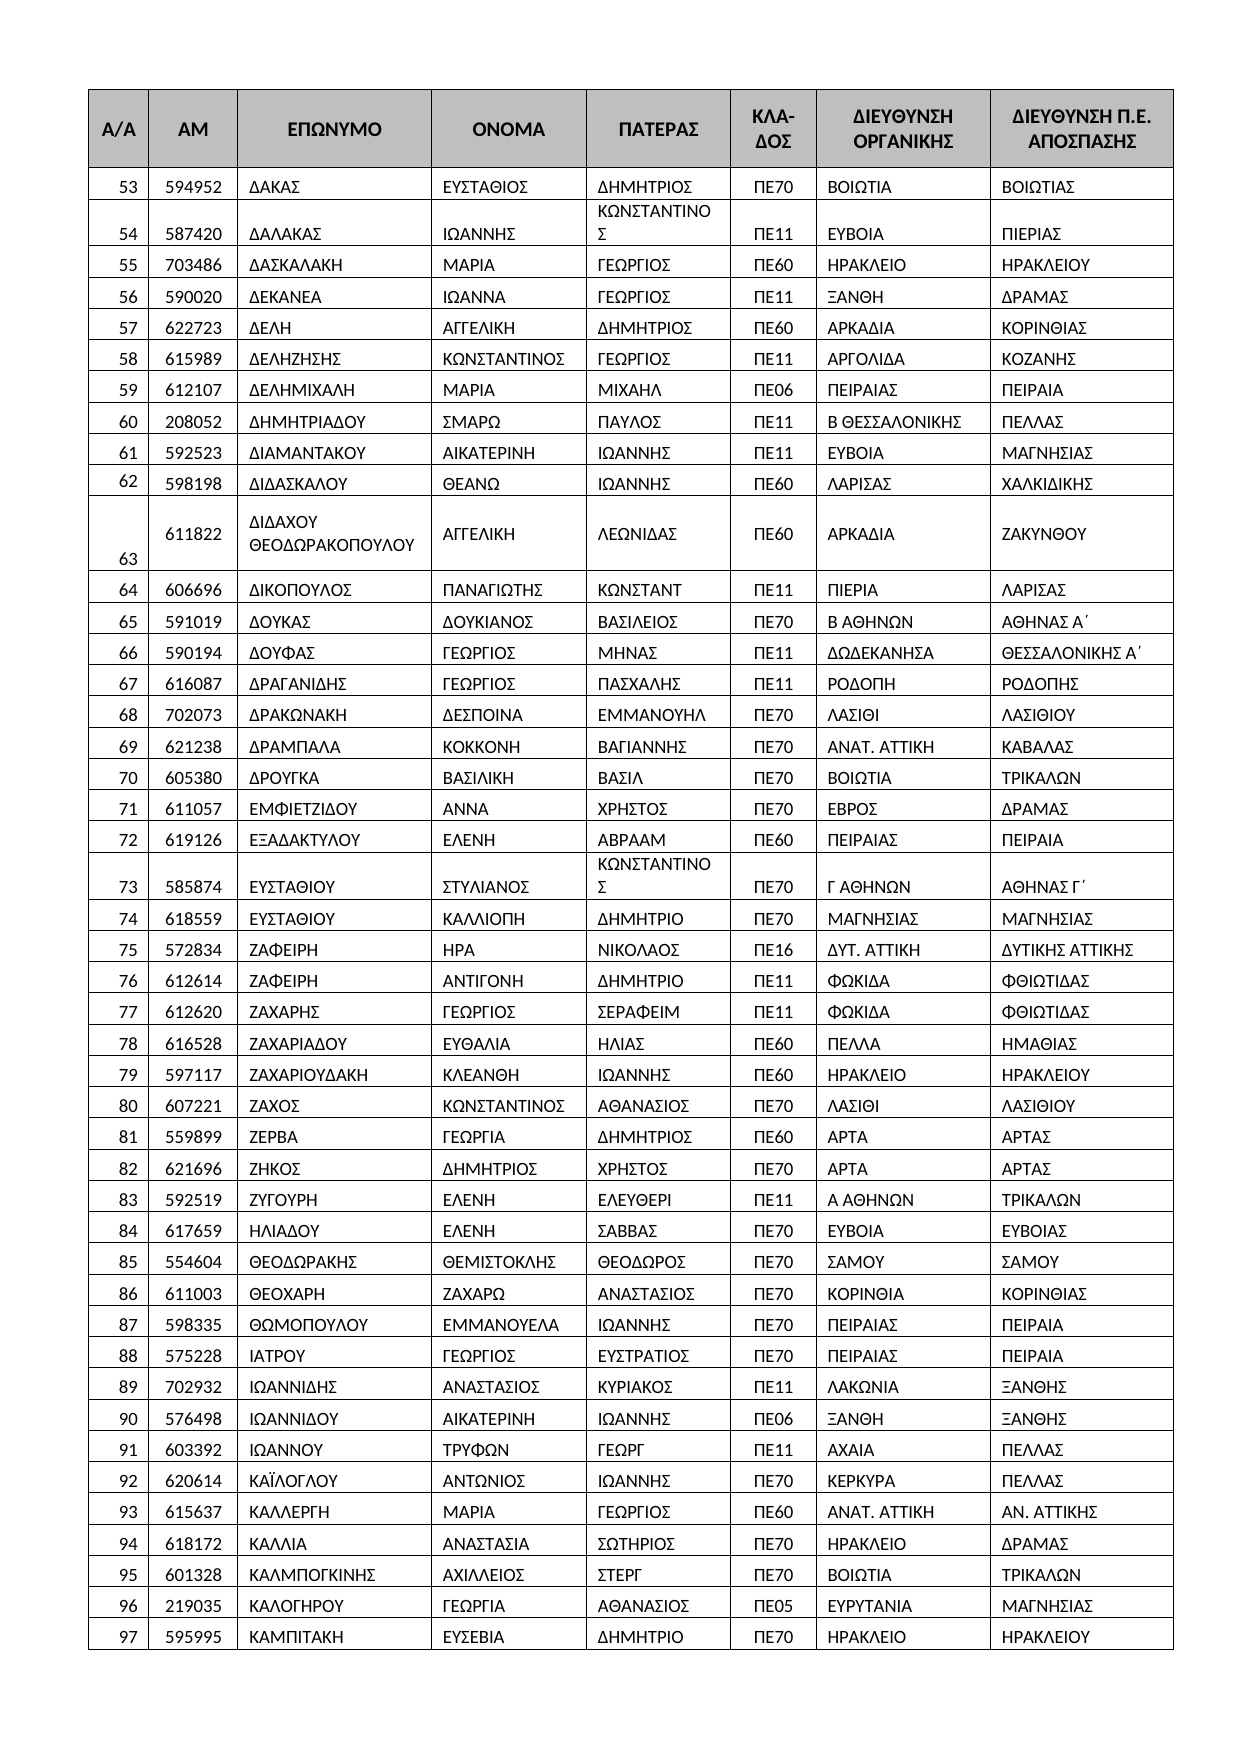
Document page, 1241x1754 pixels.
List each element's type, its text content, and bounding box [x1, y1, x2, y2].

table_header ΠΑΤΕΡΑΣ [587, 90, 730, 167]
table_cell ΠΙΕΡΙΑ [817, 571, 990, 602]
table_cell ΜΑΓΝΗΣΙΑΣ [991, 900, 1173, 930]
table_cell ΔΙΔΑΣΚΑΛΟΥ [238, 465, 431, 495]
table_cell ΠΕΙΡΑΙΑ [991, 1337, 1173, 1367]
table_cell 606696 [149, 571, 237, 602]
table_cell ΚΥΡΙΑΚΟΣ [587, 1368, 730, 1398]
table_cell 68 [89, 696, 148, 727]
table_cell Β ΘΕΣΣΑΛΟΝΙΚΗΣ [817, 403, 990, 433]
table_cell ΝΙΚΟΛΑΟΣ [587, 931, 730, 961]
table_cell ΚΟΖΑΝΗΣ [991, 340, 1173, 370]
table_cell ΠΕ16 [731, 931, 816, 961]
table_cell ΚΩΝΣΤΑΝΤΙΝΟΣ [432, 340, 586, 370]
table_cell ΑΝΤΙΓΟΝΗ [432, 962, 586, 992]
table_cell 622723 [149, 309, 237, 339]
table_cell ΚΑΪΛΟΓΛΟΥ [238, 1462, 431, 1492]
table_cell ΡΟΔΟΠΗ [817, 665, 990, 695]
table_cell ΒΑΣΙΛΕΙΟΣ [587, 603, 730, 633]
table_cell ΠΕΙΡΑΙΑΣ [817, 371, 990, 402]
table_cell ΙΩΑΝΝΗΣ [587, 1400, 730, 1430]
table_cell ΣΜΑΡΩ [432, 403, 586, 433]
table_cell ΠΕ70 [731, 696, 816, 727]
table_cell ΜΙΧΑΗΛ [587, 371, 730, 402]
table_cell ΠΕ70 [731, 1337, 816, 1367]
table_cell 59 [89, 371, 148, 402]
table_cell ΔΙΔΑΧΟΥ ΘΕΟΔΩΡΑΚΟΠΟΥΛΟΥ [238, 496, 431, 570]
table_cell ΠΕ70 [731, 1150, 816, 1180]
table_cell 55 [89, 246, 148, 277]
table_cell 618559 [149, 900, 237, 930]
table_cell ΑΓΓΕΛΙΚΗ [432, 309, 586, 339]
table_cell ΕΞΑΔΑΚΤΥΛΟΥ [238, 821, 431, 852]
table_cell ΜΗΝΑΣ [587, 634, 730, 664]
table_cell ΖΗΚΟΣ [238, 1150, 431, 1180]
table_cell ΕΜΜΑΝΟΥΕΛΑ [432, 1306, 586, 1336]
table_cell 78 [89, 1025, 148, 1055]
table_cell ΛΑΣΙΘΙΟΥ [991, 696, 1173, 727]
table_cell 702073 [149, 696, 237, 727]
table_cell ΖΑΧΑΡΗΣ [238, 993, 431, 1023]
table_cell ΖΑΧΑΡΩ [432, 1275, 586, 1305]
table_cell ΒΟΙΩΤΙΑ [817, 168, 990, 198]
table_cell ΚΩΝΣΤΑΝΤΙΝΟΣ [587, 200, 730, 245]
table_cell ΞΑΝΘΗΣ [991, 1368, 1173, 1398]
table_cell ΠΕ11 [731, 993, 816, 1023]
table_cell ΠΕ11 [731, 434, 816, 464]
table_cell 54 [89, 200, 148, 245]
table_cell 97 [89, 1618, 148, 1648]
table_cell ΠΑΝΑΓΙΩΤΗΣ [432, 571, 586, 602]
table_cell 615989 [149, 340, 237, 370]
table_cell ΛΑΣΙΘΙ [817, 696, 990, 727]
table_cell 96 [89, 1587, 148, 1617]
table_cell ΗΛΙΑΣ [587, 1025, 730, 1055]
table_cell 618172 [149, 1525, 237, 1555]
table_cell 89 [89, 1368, 148, 1398]
table_cell 572834 [149, 931, 237, 961]
table_cell ΗΡΑΚΛΕΙΟΥ [991, 1056, 1173, 1086]
table_cell ΦΘΙΩΤΙΔΑΣ [991, 962, 1173, 992]
table_cell 83 [89, 1181, 148, 1211]
table_cell ΔΗΜΗΤΡΙΟ [587, 900, 730, 930]
table_cell ΖΕΡΒΑ [238, 1118, 431, 1148]
table_cell 601328 [149, 1556, 237, 1586]
table_cell ΘΕΣΣΑΛΟΝΙΚΗΣ Α΄ [991, 634, 1173, 664]
table_cell ΑΝΤΩΝΙΟΣ [432, 1462, 586, 1492]
table_cell ΔΗΜΗΤΡΙΟΣ [587, 1118, 730, 1148]
table_cell ΠΕΙΡΑΙΑ [991, 371, 1173, 402]
table_cell ΧΡΗΣΤΟΣ [587, 1150, 730, 1180]
table_cell ΠΕ11 [731, 1368, 816, 1398]
table_cell ΔΕΛΗΜΙΧΑΛΗ [238, 371, 431, 402]
table_cell ΙΑΤΡΟΥ [238, 1337, 431, 1367]
table_cell 576498 [149, 1400, 237, 1430]
table_cell ΔΟΥΦΑΣ [238, 634, 431, 664]
table_cell ΕΛΕΝΗ [432, 1212, 586, 1242]
table_cell ΕΥΣΤΑΘΙΟΣ [432, 168, 586, 198]
table_cell ΠΕ70 [731, 1556, 816, 1586]
table_cell ΤΡΙΚΑΛΩΝ [991, 1181, 1173, 1211]
table_cell ΙΩΑΝΝΗΣ [587, 465, 730, 495]
table_cell ΜΑΡΙΑ [432, 1493, 586, 1523]
table_cell 702932 [149, 1368, 237, 1398]
table_cell ΠΕ60 [731, 1118, 816, 1148]
table_cell ΔΟΥΚΙΑΝΟΣ [432, 603, 586, 633]
table_cell ΑΝΑΣΤΑΣΙΑ [432, 1525, 586, 1555]
table_cell ΖΑΧΟΣ [238, 1087, 431, 1117]
table_cell ΔΡΑΜΑΣ [991, 1525, 1173, 1555]
table_cell ΔΡΑΓΑΝΙΔΗΣ [238, 665, 431, 695]
table_cell ΠΕΙΡΑΙΑ [991, 821, 1173, 852]
table_cell ΠΕ11 [731, 1181, 816, 1211]
table_cell 554604 [149, 1243, 237, 1273]
table_cell ΕΥΣΤΑΘΙΟΥ [238, 900, 431, 930]
table_cell ΔΗΜΗΤΡΙΟΣ [432, 1150, 586, 1180]
table_cell 592523 [149, 434, 237, 464]
table_cell ΘΕΑΝΩ [432, 465, 586, 495]
table_cell 57 [89, 309, 148, 339]
table_cell ΠΕ05 [731, 1587, 816, 1617]
table_cell ΕΛΕΝΗ [432, 1181, 586, 1211]
table_cell 595995 [149, 1618, 237, 1648]
table_cell ΑΙΚΑΤΕΡΙΝΗ [432, 1400, 586, 1430]
table_cell ΕΥΣΤΡΑΤΙΟΣ [587, 1337, 730, 1367]
table_cell ΑΧΑΙΑ [817, 1431, 990, 1461]
table_cell 611822 [149, 496, 237, 570]
table_cell ΠΕ11 [731, 1431, 816, 1461]
table_cell ΕΥΒΟΙΑΣ [991, 1212, 1173, 1242]
table_cell ΓΕΩΡΓ [587, 1431, 730, 1461]
table_cell 598335 [149, 1306, 237, 1336]
table_cell ΗΡΑΚΛΕΙΟ [817, 1525, 990, 1555]
table_cell ΙΩΑΝΝΙΔΗΣ [238, 1368, 431, 1398]
table_cell ΙΩΑΝΝΗΣ [587, 434, 730, 464]
table_cell ΓΕΩΡΓΙΟΣ [587, 340, 730, 370]
table_cell ΑΝΑΤ. ΑΤΤΙΚΗ [817, 728, 990, 758]
table_cell ΠΕ70 [731, 728, 816, 758]
table_cell 72 [89, 821, 148, 852]
table_cell ΛΑΣΙΘΙ [817, 1087, 990, 1117]
table_cell 80 [89, 1087, 148, 1117]
table_cell ΘΕΜΙΣΤΟΚΛΗΣ [432, 1243, 586, 1273]
table_cell ΙΩΑΝΝΗΣ [587, 1462, 730, 1492]
table_cell ΑΙΚΑΤΕΡΙΝΗ [432, 434, 586, 464]
table_cell 95 [89, 1556, 148, 1586]
table_cell ΔΙΑΜΑΝΤΑΚΟΥ [238, 434, 431, 464]
table_cell 84 [89, 1212, 148, 1242]
table_cell ΑΡΤΑ [817, 1150, 990, 1180]
table_cell ΓΕΩΡΓΙΟΣ [432, 634, 586, 664]
table_cell ΛΑΣΙΘΙΟΥ [991, 1087, 1173, 1117]
table_cell ΕΥΡΥΤΑΝΙΑ [817, 1587, 990, 1617]
table_cell 590020 [149, 278, 237, 308]
table_cell ΗΡΑΚΛΕΙΟ [817, 1056, 990, 1086]
table_cell ΓΕΩΡΓΙΟΣ [432, 1337, 586, 1367]
table_cell ΙΩΑΝΝΙΔΟΥ [238, 1400, 431, 1430]
table_cell ΖΑΦΕΙΡΗ [238, 931, 431, 961]
table_cell 62 [89, 465, 148, 495]
table_cell 91 [89, 1431, 148, 1461]
table_cell ΓΕΩΡΓΙΑ [432, 1118, 586, 1148]
table_cell ΚΩΝΣΤΑΝΤΙΝΟΣ [432, 1087, 586, 1117]
table_cell ΔΙΚΟΠΟΥΛΟΣ [238, 571, 431, 602]
table_cell Α ΑΘΗΝΩΝ [817, 1181, 990, 1211]
table_cell ΜΑΡΙΑ [432, 371, 586, 402]
table_cell ΒΑΣΙΛΙΚΗ [432, 759, 586, 789]
table_cell ΔΥΤΙΚΗΣ ΑΤΤΙΚΗΣ [991, 931, 1173, 961]
table_cell ΖΥΓΟΥΡΗ [238, 1181, 431, 1211]
table_cell 73 [89, 853, 148, 898]
table_cell ΚΕΡΚΥΡΑ [817, 1462, 990, 1492]
table_cell ΑΝΑΣΤΑΣΙΟΣ [432, 1368, 586, 1398]
table_cell ΠΕ60 [731, 1493, 816, 1523]
table_cell ΓΕΩΡΓΙΟΣ [432, 993, 586, 1023]
table_cell ΕΥΒΟΙΑ [817, 434, 990, 464]
table_cell ΚΩΝΣΤΑΝΤ [587, 571, 730, 602]
table_header ΚΛΑ-ΔΟΣ [731, 90, 816, 167]
table_cell ΔΑΛΑΚΑΣ [238, 200, 431, 245]
table_cell ΠΕ11 [731, 278, 816, 308]
table_cell 76 [89, 962, 148, 992]
table_cell ΠΕ70 [731, 900, 816, 930]
table_cell 594952 [149, 168, 237, 198]
table_header ΟΝΟΜΑ [432, 90, 586, 167]
table_cell ΑΡΤΑ [817, 1118, 990, 1148]
table_cell ΜΑΡΙΑ [432, 246, 586, 277]
table_cell ΠΕΛΛΑΣ [991, 1431, 1173, 1461]
table_cell ΚΩΝΣΤΑΝΤΙΝΟΣ [587, 853, 730, 898]
table_cell ΣΤΕΡΓ [587, 1556, 730, 1586]
table_cell 65 [89, 603, 148, 633]
table_cell ΡΟΔΟΠΗΣ [991, 665, 1173, 695]
table_cell ΔΑΚΑΣ [238, 168, 431, 198]
table_cell 87 [89, 1306, 148, 1336]
table_cell ΗΛΙΑΔΟΥ [238, 1212, 431, 1242]
table_cell 90 [89, 1400, 148, 1430]
table_cell ΕΛΕΥΘΕΡΙ [587, 1181, 730, 1211]
table_cell ΔΡΑΜΑΣ [991, 278, 1173, 308]
table_cell 605380 [149, 759, 237, 789]
table_cell 559899 [149, 1118, 237, 1148]
table_cell ΠΕ70 [731, 790, 816, 820]
table_cell ΕΥΣΕΒΙΑ [432, 1618, 586, 1648]
table_header ΑΜ [149, 90, 237, 167]
table_cell ΑΝΝΑ [432, 790, 586, 820]
table_cell ΕΜΦΙΕΤΖΙΔΟΥ [238, 790, 431, 820]
table_cell ΠΕ11 [731, 962, 816, 992]
table_cell ΓΕΩΡΓΙΟΣ [587, 246, 730, 277]
table_cell 67 [89, 665, 148, 695]
table_cell ΔΡΑΚΩΝΑΚΗ [238, 696, 431, 727]
table_cell 79 [89, 1056, 148, 1086]
table_cell ΚΑΛΛΙΑ [238, 1525, 431, 1555]
table_cell ΞΑΝΘΗ [817, 1400, 990, 1430]
table_header ΕΠΩΝΥΜΟ [238, 90, 431, 167]
table_header ΔΙΕΥΘΥΝΣΗ Π.Ε. ΑΠΟΣΠΑΣΗΣ [991, 90, 1173, 167]
table_cell ΗΡΑΚΛΕΙΟΥ [991, 1618, 1173, 1648]
table_cell ΠΕΙΡΑΙΑΣ [817, 1306, 990, 1336]
table_cell ΕΜΜΑΝΟΥΗΛ [587, 696, 730, 727]
table_cell 70 [89, 759, 148, 789]
table_cell ΕΥΣΤΑΘΙΟΥ [238, 853, 431, 898]
table_cell ΔΕΛΗ [238, 309, 431, 339]
table_cell 621238 [149, 728, 237, 758]
table_cell 592519 [149, 1181, 237, 1211]
table_cell ΠΕΛΛΑΣ [991, 1462, 1173, 1492]
table_cell ΠΕ11 [731, 665, 816, 695]
table_cell ΠΕ11 [731, 340, 816, 370]
table_cell ΠΕ70 [731, 1525, 816, 1555]
table_cell ΛΑΡΙΣΑΣ [991, 571, 1173, 602]
table_cell ΠΕΛΛΑ [817, 1025, 990, 1055]
table_cell ΛΑΡΙΣΑΣ [817, 465, 990, 495]
table_cell ΤΡΥΦΩΝ [432, 1431, 586, 1461]
table_cell ΔΕΣΠΟΙΝΑ [432, 696, 586, 727]
table_cell ΑΝΑΣΤΑΣΙΟΣ [587, 1275, 730, 1305]
table_cell ΑΡΚΑΔΙΑ [817, 309, 990, 339]
table_cell ΠΕ11 [731, 634, 816, 664]
table_cell ΠΕ60 [731, 821, 816, 852]
table_cell ΠΕ60 [731, 246, 816, 277]
table_cell ΠΑΥΛΟΣ [587, 403, 730, 433]
table_cell ΒΑΓΙΑΝΝΗΣ [587, 728, 730, 758]
table_cell ΠΕ06 [731, 1400, 816, 1430]
table_cell 587420 [149, 200, 237, 245]
table_cell 93 [89, 1493, 148, 1523]
table_cell ΑΘΑΝΑΣΙΟΣ [587, 1087, 730, 1117]
table_cell ΔΗΜΗΤΡΙΟ [587, 962, 730, 992]
table_cell 85 [89, 1243, 148, 1273]
table_cell 575228 [149, 1337, 237, 1367]
table_cell ΔΗΜΗΤΡΙΟ [587, 1618, 730, 1648]
table_cell ΦΩΚΙΔΑ [817, 962, 990, 992]
table_cell ΜΑΓΝΗΣΙΑΣ [817, 900, 990, 930]
table_cell ΚΟΡΙΝΘΙΑ [817, 1275, 990, 1305]
table_cell 60 [89, 403, 148, 433]
table_cell 619126 [149, 821, 237, 852]
table_cell 81 [89, 1118, 148, 1148]
table_cell ΛΑΚΩΝΙΑ [817, 1368, 990, 1398]
table_cell ΙΩΑΝΝΟΥ [238, 1431, 431, 1461]
table_cell ΠΕ70 [731, 1462, 816, 1492]
table_cell 591019 [149, 603, 237, 633]
table_cell 77 [89, 993, 148, 1023]
table_cell ΑΝ. ΑΤΤΙΚΗΣ [991, 1493, 1173, 1523]
table_cell 612107 [149, 371, 237, 402]
table_cell ΞΑΝΘΗΣ [991, 1400, 1173, 1430]
table_cell ΠΕ70 [731, 1275, 816, 1305]
table_cell 615637 [149, 1493, 237, 1523]
table_cell ΖΑΧΑΡΙΑΔΟΥ [238, 1025, 431, 1055]
table_cell ΠΕ60 [731, 465, 816, 495]
table_cell ΧΡΗΣΤΟΣ [587, 790, 730, 820]
table_cell ΔΥΤ. ΑΤΤΙΚΗ [817, 931, 990, 961]
table_cell ΓΕΩΡΓΙΟΣ [432, 665, 586, 695]
table_cell ΖΑΦΕΙΡΗ [238, 962, 431, 992]
table_cell ΚΛΕΑΝΘΗ [432, 1056, 586, 1086]
table_cell ΔΗΜΗΤΡΙΟΣ [587, 168, 730, 198]
table_cell ΗΜΑΘΙΑΣ [991, 1025, 1173, 1055]
table_cell 82 [89, 1150, 148, 1180]
table_cell ΠΕ70 [731, 603, 816, 633]
table_cell ΠΕ11 [731, 571, 816, 602]
table_header A/A [89, 90, 148, 167]
table_cell ΙΩΑΝΝΗΣ [432, 200, 586, 245]
table_cell ΗΡΑΚΛΕΙΟ [817, 246, 990, 277]
table_cell 611057 [149, 790, 237, 820]
table_cell 74 [89, 900, 148, 930]
table_cell ΔΑΣΚΑΛΑΚΗ [238, 246, 431, 277]
table_cell 612614 [149, 962, 237, 992]
table_cell ΣΤΥΛΙΑΝΟΣ [432, 853, 586, 898]
table_cell ΙΩΑΝΝΗΣ [587, 1306, 730, 1336]
table_cell ΠΕ60 [731, 309, 816, 339]
table_cell 71 [89, 790, 148, 820]
table_cell 616087 [149, 665, 237, 695]
table_cell 75 [89, 931, 148, 961]
table_cell ΕΒΡΟΣ [817, 790, 990, 820]
table_cell ΦΘΙΩΤΙΔΑΣ [991, 993, 1173, 1023]
table_cell ΒΟΙΩΤΙΑ [817, 759, 990, 789]
table_cell 86 [89, 1275, 148, 1305]
table_cell 56 [89, 278, 148, 308]
table_cell ΠΕ06 [731, 371, 816, 402]
table_cell ΜΑΓΝΗΣΙΑΣ [991, 1587, 1173, 1617]
table_cell ΓΕΩΡΓΙΟΣ [587, 278, 730, 308]
table_cell ΠΕΙΡΑΙΑΣ [817, 821, 990, 852]
table_cell 58 [89, 340, 148, 370]
table_cell ΤΡΙΚΑΛΩΝ [991, 759, 1173, 789]
table_cell ΔΩΔΕΚΑΝΗΣΑ [817, 634, 990, 664]
table_cell 616528 [149, 1025, 237, 1055]
table_cell ΑΘΗΝΑΣ Γ΄ [991, 853, 1173, 898]
table_cell 620614 [149, 1462, 237, 1492]
table_cell ΑΘΗΝΑΣ Α΄ [991, 603, 1173, 633]
table_cell ΛΕΩΝΙΔΑΣ [587, 496, 730, 570]
table_cell ΔΕΛΗΖΗΣΗΣ [238, 340, 431, 370]
table_cell ΠΙΕΡΙΑΣ [991, 200, 1173, 245]
table_cell ΠΕ70 [731, 1243, 816, 1273]
table_cell 703486 [149, 246, 237, 277]
table_cell 88 [89, 1337, 148, 1367]
table_cell ΞΑΝΘΗ [817, 278, 990, 308]
table_cell ΑΒΡΑΑΜ [587, 821, 730, 852]
table_cell ΑΓΓΕΛΙΚΗ [432, 496, 586, 570]
table_cell ΠΕ70 [731, 1306, 816, 1336]
table_cell ΖΑΚΥΝΘΟΥ [991, 496, 1173, 570]
table_cell ΔΗΜΗΤΡΙΟΣ [587, 309, 730, 339]
table_cell ΙΩΑΝΝΑ [432, 278, 586, 308]
table_cell ΠΕ70 [731, 1087, 816, 1117]
table_cell ΣΩΤΗΡΙΟΣ [587, 1525, 730, 1555]
table_cell ΘΕΟΔΩΡΟΣ [587, 1243, 730, 1273]
table_cell ΦΩΚΙΔΑ [817, 993, 990, 1023]
table_cell 63 [89, 496, 148, 570]
table_cell 219035 [149, 1587, 237, 1617]
table_cell 92 [89, 1462, 148, 1492]
table_cell 585874 [149, 853, 237, 898]
table_cell ΚΑΛΛΙΟΠΗ [432, 900, 586, 930]
table_cell ΒΟΙΩΤΙΑΣ [991, 168, 1173, 198]
table_cell ΖΑΧΑΡΙΟΥΔΑΚΗ [238, 1056, 431, 1086]
table_cell ΒΑΣΙΛ [587, 759, 730, 789]
table_cell ΚΟΡΙΝΘΙΑΣ [991, 309, 1173, 339]
table_cell ΘΩΜΟΠΟΥΛΟΥ [238, 1306, 431, 1336]
table_cell ΚΑΛΛΕΡΓΗ [238, 1493, 431, 1523]
table_cell ΑΝΑΤ. ΑΤΤΙΚΗ [817, 1493, 990, 1523]
table_cell ΔΟΥΚΑΣ [238, 603, 431, 633]
table_cell ΠΕ60 [731, 496, 816, 570]
table_cell 612620 [149, 993, 237, 1023]
table_cell ΠΕ60 [731, 1056, 816, 1086]
table_cell ΗΡΑ [432, 931, 586, 961]
table_cell ΓΕΩΡΓΙΟΣ [587, 1493, 730, 1523]
table_cell ΠΕ70 [731, 853, 816, 898]
table_cell 64 [89, 571, 148, 602]
table_cell ΑΡΚΑΔΙΑ [817, 496, 990, 570]
table_cell ΕΥΒΟΙΑ [817, 200, 990, 245]
table_cell Γ ΑΘΗΝΩΝ [817, 853, 990, 898]
table_cell 603392 [149, 1431, 237, 1461]
table_cell ΠΑΣΧΑΛΗΣ [587, 665, 730, 695]
table_cell ΑΡΤΑΣ [991, 1150, 1173, 1180]
table_cell 208052 [149, 403, 237, 433]
table_cell 617659 [149, 1212, 237, 1242]
table_cell ΠΕ11 [731, 200, 816, 245]
table_cell ΧΑΛΚΙΔΙΚΗΣ [991, 465, 1173, 495]
table_cell 61 [89, 434, 148, 464]
table_cell 611003 [149, 1275, 237, 1305]
table_cell ΣΑΜΟΥ [817, 1243, 990, 1273]
table_cell ΔΡΟΥΓΚΑ [238, 759, 431, 789]
table_cell ΠΕ70 [731, 1618, 816, 1648]
table_cell ΕΛΕΝΗ [432, 821, 586, 852]
table_cell 53 [89, 168, 148, 198]
table_cell 94 [89, 1525, 148, 1555]
table_cell 598198 [149, 465, 237, 495]
table_cell ΣΕΡΑΦΕΙΜ [587, 993, 730, 1023]
table_cell ΠΕ70 [731, 168, 816, 198]
table_cell ΤΡΙΚΑΛΩΝ [991, 1556, 1173, 1586]
table_cell ΚΟΚΚΟΝΗ [432, 728, 586, 758]
table_cell ΒΟΙΩΤΙΑ [817, 1556, 990, 1586]
table_cell ΚΑΒΑΛΑΣ [991, 728, 1173, 758]
table_cell ΗΡΑΚΛΕΙΟ [817, 1618, 990, 1648]
table_cell ΠΕΛΛΑΣ [991, 403, 1173, 433]
table_cell ΔΡΑΜΠΑΛΑ [238, 728, 431, 758]
table_cell ΣΑΒΒΑΣ [587, 1212, 730, 1242]
table_cell ΠΕ60 [731, 1025, 816, 1055]
table_cell ΠΕΙΡΑΙΑ [991, 1306, 1173, 1336]
table_header ΔΙΕΥΘΥΝΣΗ ΟΡΓΑΝΙΚΗΣ [817, 90, 990, 167]
table_cell Β ΑΘΗΝΩΝ [817, 603, 990, 633]
table_cell ΠΕ70 [731, 759, 816, 789]
table_cell ΚΑΜΠΙΤΑΚΗ [238, 1618, 431, 1648]
table_cell ΚΟΡΙΝΘΙΑΣ [991, 1275, 1173, 1305]
table_cell ΚΑΛΜΠΟΓΚΙΝΗΣ [238, 1556, 431, 1586]
table_cell 69 [89, 728, 148, 758]
table_cell ΑΡΤΑΣ [991, 1118, 1173, 1148]
table_cell ΔΡΑΜΑΣ [991, 790, 1173, 820]
table_cell ΜΑΓΝΗΣΙΑΣ [991, 434, 1173, 464]
table_cell 66 [89, 634, 148, 664]
table_cell ΔΗΜΗΤΡΙΑΔΟΥ [238, 403, 431, 433]
table_cell 621696 [149, 1150, 237, 1180]
table_cell ΙΩΑΝΝΗΣ [587, 1056, 730, 1086]
table_cell ΚΑΛΟΓΗΡΟΥ [238, 1587, 431, 1617]
table_cell 590194 [149, 634, 237, 664]
table_cell ΠΕ70 [731, 1212, 816, 1242]
table_cell ΓΕΩΡΓΙΑ [432, 1587, 586, 1617]
table_cell ΑΡΓΟΛΙΔΑ [817, 340, 990, 370]
table_cell ΠΕΙΡΑΙΑΣ [817, 1337, 990, 1367]
table_cell 597117 [149, 1056, 237, 1086]
table_cell ΑΧΙΛΛΕΙΟΣ [432, 1556, 586, 1586]
table_cell ΕΥΘΑΛΙΑ [432, 1025, 586, 1055]
table_cell ΕΥΒΟΙΑ [817, 1212, 990, 1242]
table_cell ΑΘΑΝΑΣΙΟΣ [587, 1587, 730, 1617]
table_cell ΗΡΑΚΛΕΙΟΥ [991, 246, 1173, 277]
table_cell ΘΕΟΔΩΡΑΚΗΣ [238, 1243, 431, 1273]
table_cell ΔΕΚΑΝΕΑ [238, 278, 431, 308]
table_cell ΣΑΜΟΥ [991, 1243, 1173, 1273]
table_cell 607221 [149, 1087, 237, 1117]
table_cell ΠΕ11 [731, 403, 816, 433]
table_cell ΘΕΟΧΑΡΗ [238, 1275, 431, 1305]
